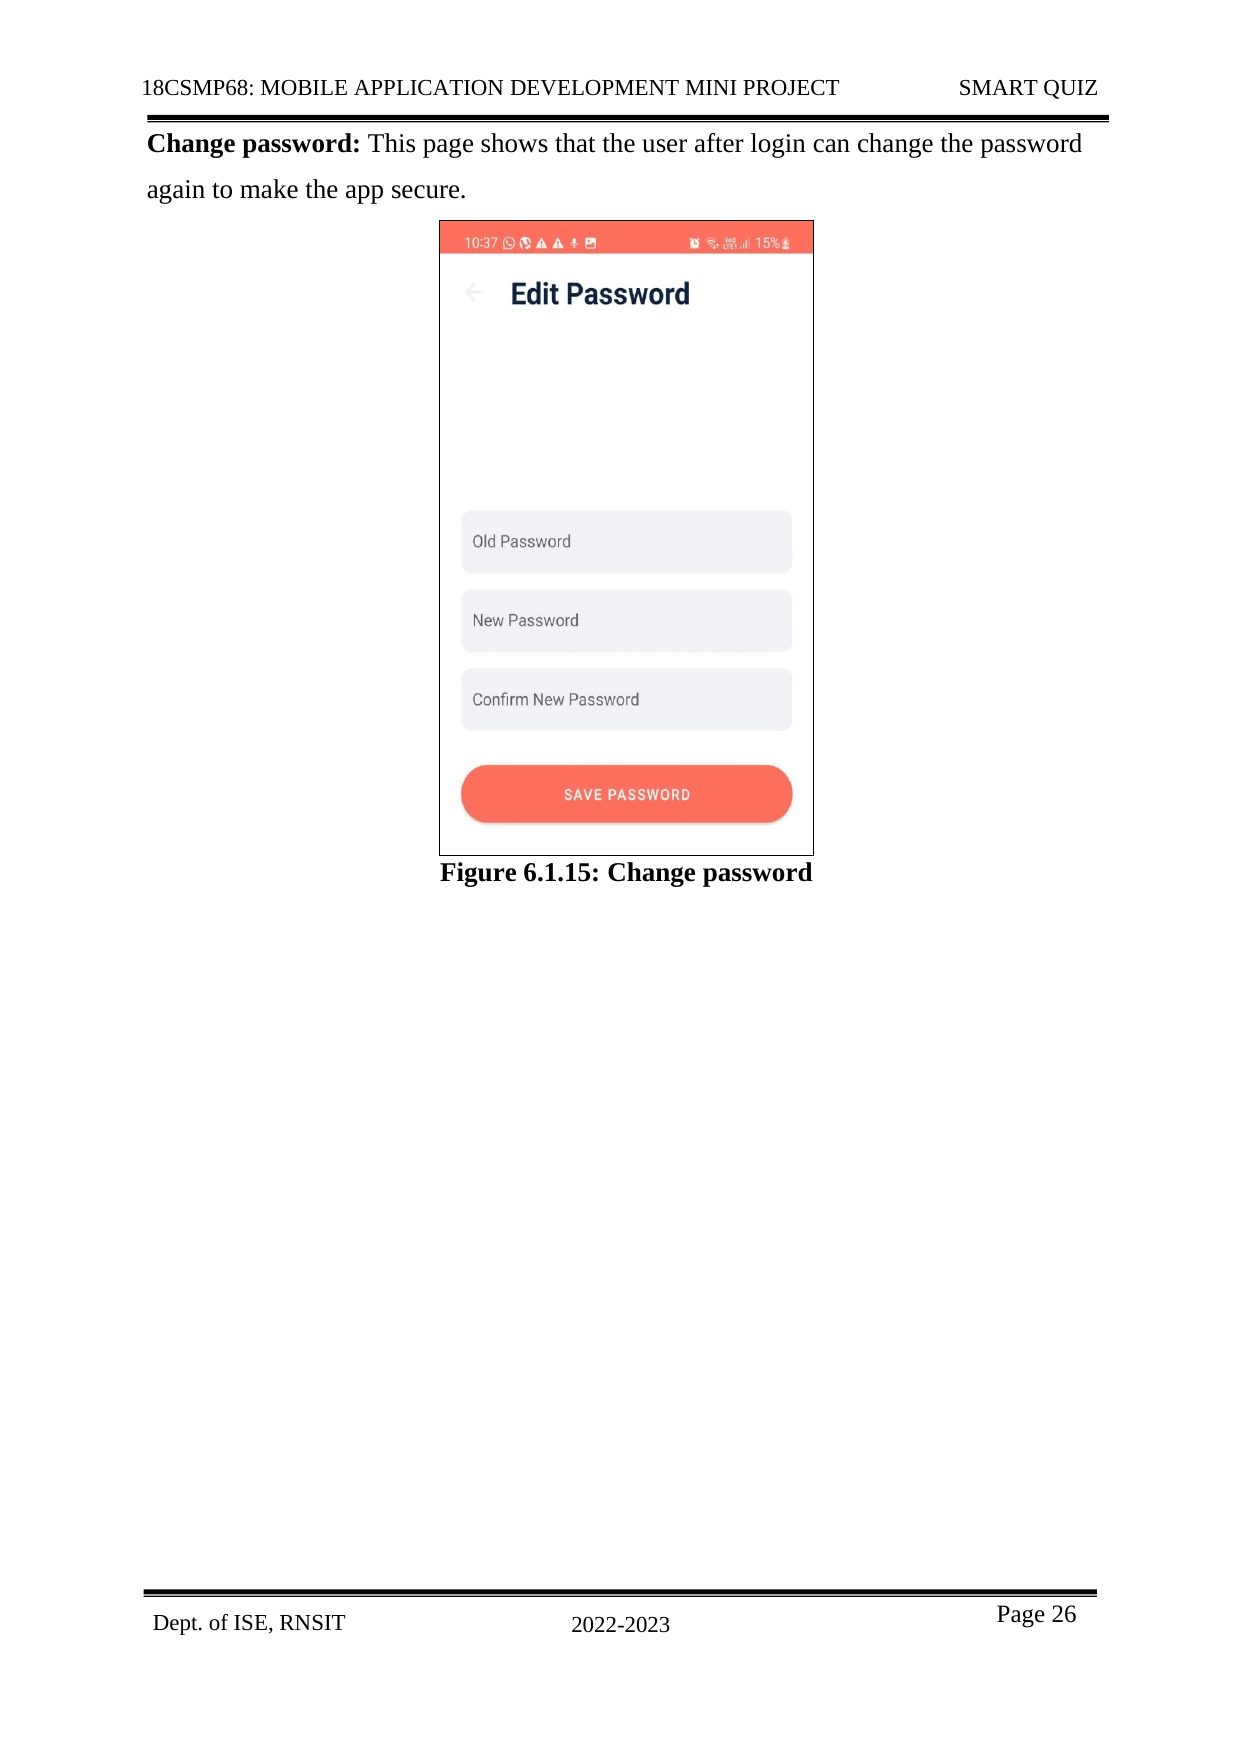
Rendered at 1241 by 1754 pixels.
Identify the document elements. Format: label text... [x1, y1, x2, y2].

picture [440, 221, 813, 855]
text Figure 6.1.15: Change password [147, 856, 1106, 887]
text Change password: This page shows that the user after login can change the password again to make the app secure. [147, 127, 1106, 204]
